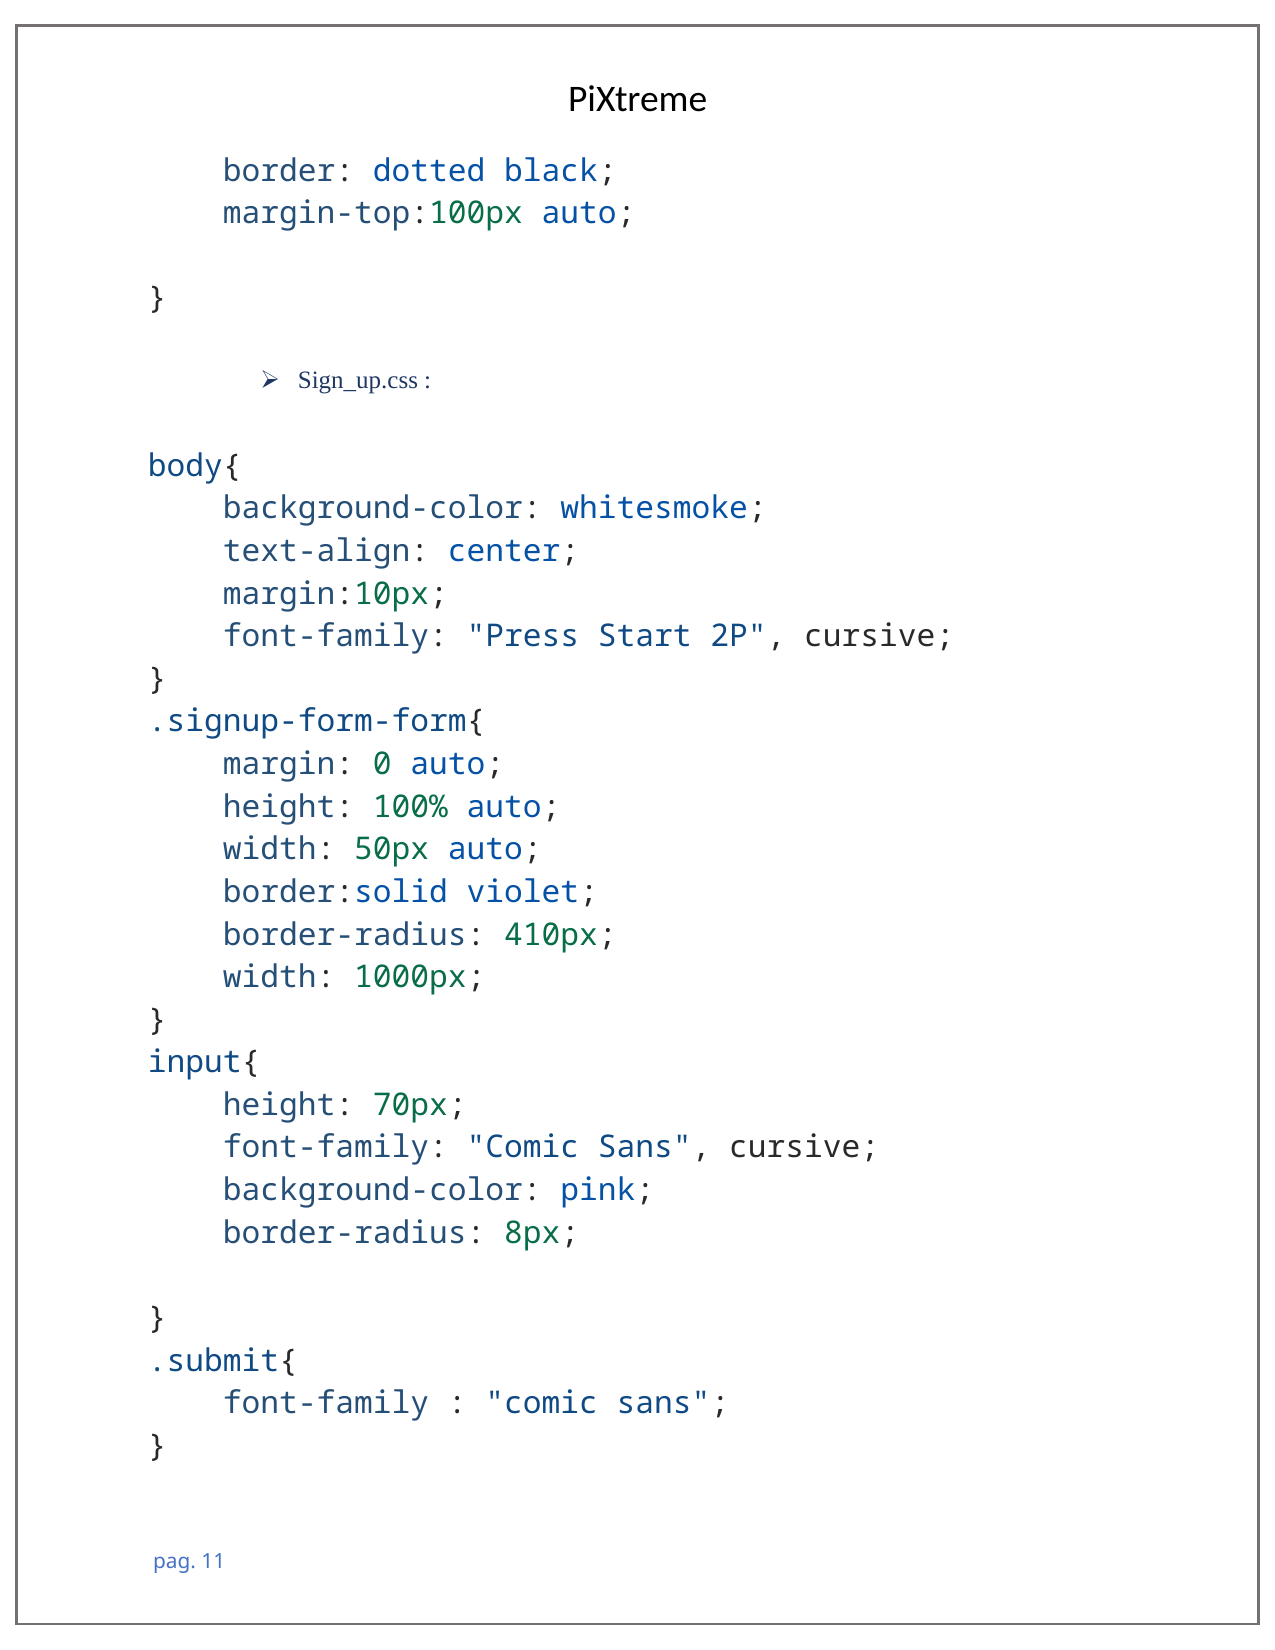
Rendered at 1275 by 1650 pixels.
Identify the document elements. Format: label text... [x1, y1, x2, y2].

text } [148, 275, 1127, 318]
text input{ [148, 1039, 1127, 1082]
text font-family: "Press Start 2P", cursive; [148, 613, 1127, 656]
text background-color: pink; [148, 1167, 1127, 1210]
text margin-top:100px auto; [148, 190, 1127, 233]
text body{ [148, 443, 1127, 485]
text border:solid violet; [148, 869, 1127, 911]
text height: 70px; [148, 1082, 1127, 1124]
text border: dotted black; [148, 148, 1127, 190]
text } [148, 997, 1127, 1039]
text border-radius: 8px; [148, 1210, 1127, 1252]
text border-radius: 410px; [148, 911, 1127, 954]
text height: 100% auto; [148, 784, 1127, 826]
text } [148, 1295, 1127, 1337]
text text-align: center; [148, 528, 1127, 571]
text .submit{ [148, 1337, 1127, 1380]
text margin: 0 auto; [148, 741, 1127, 784]
text .signup-form-form{ [148, 698, 1127, 741]
subtitle Sign_up.css : [260, 365, 1127, 394]
text width: 1000px; [148, 954, 1127, 997]
text } [148, 656, 1127, 698]
text width: 50px auto; [148, 826, 1127, 869]
text background-color: whitesmoke; [148, 485, 1127, 528]
text font-family : "comic sans"; [148, 1380, 1127, 1423]
text font-family: "Comic Sans", cursive; [148, 1124, 1127, 1167]
text } [148, 1423, 1127, 1465]
text margin:10px; [148, 571, 1127, 613]
